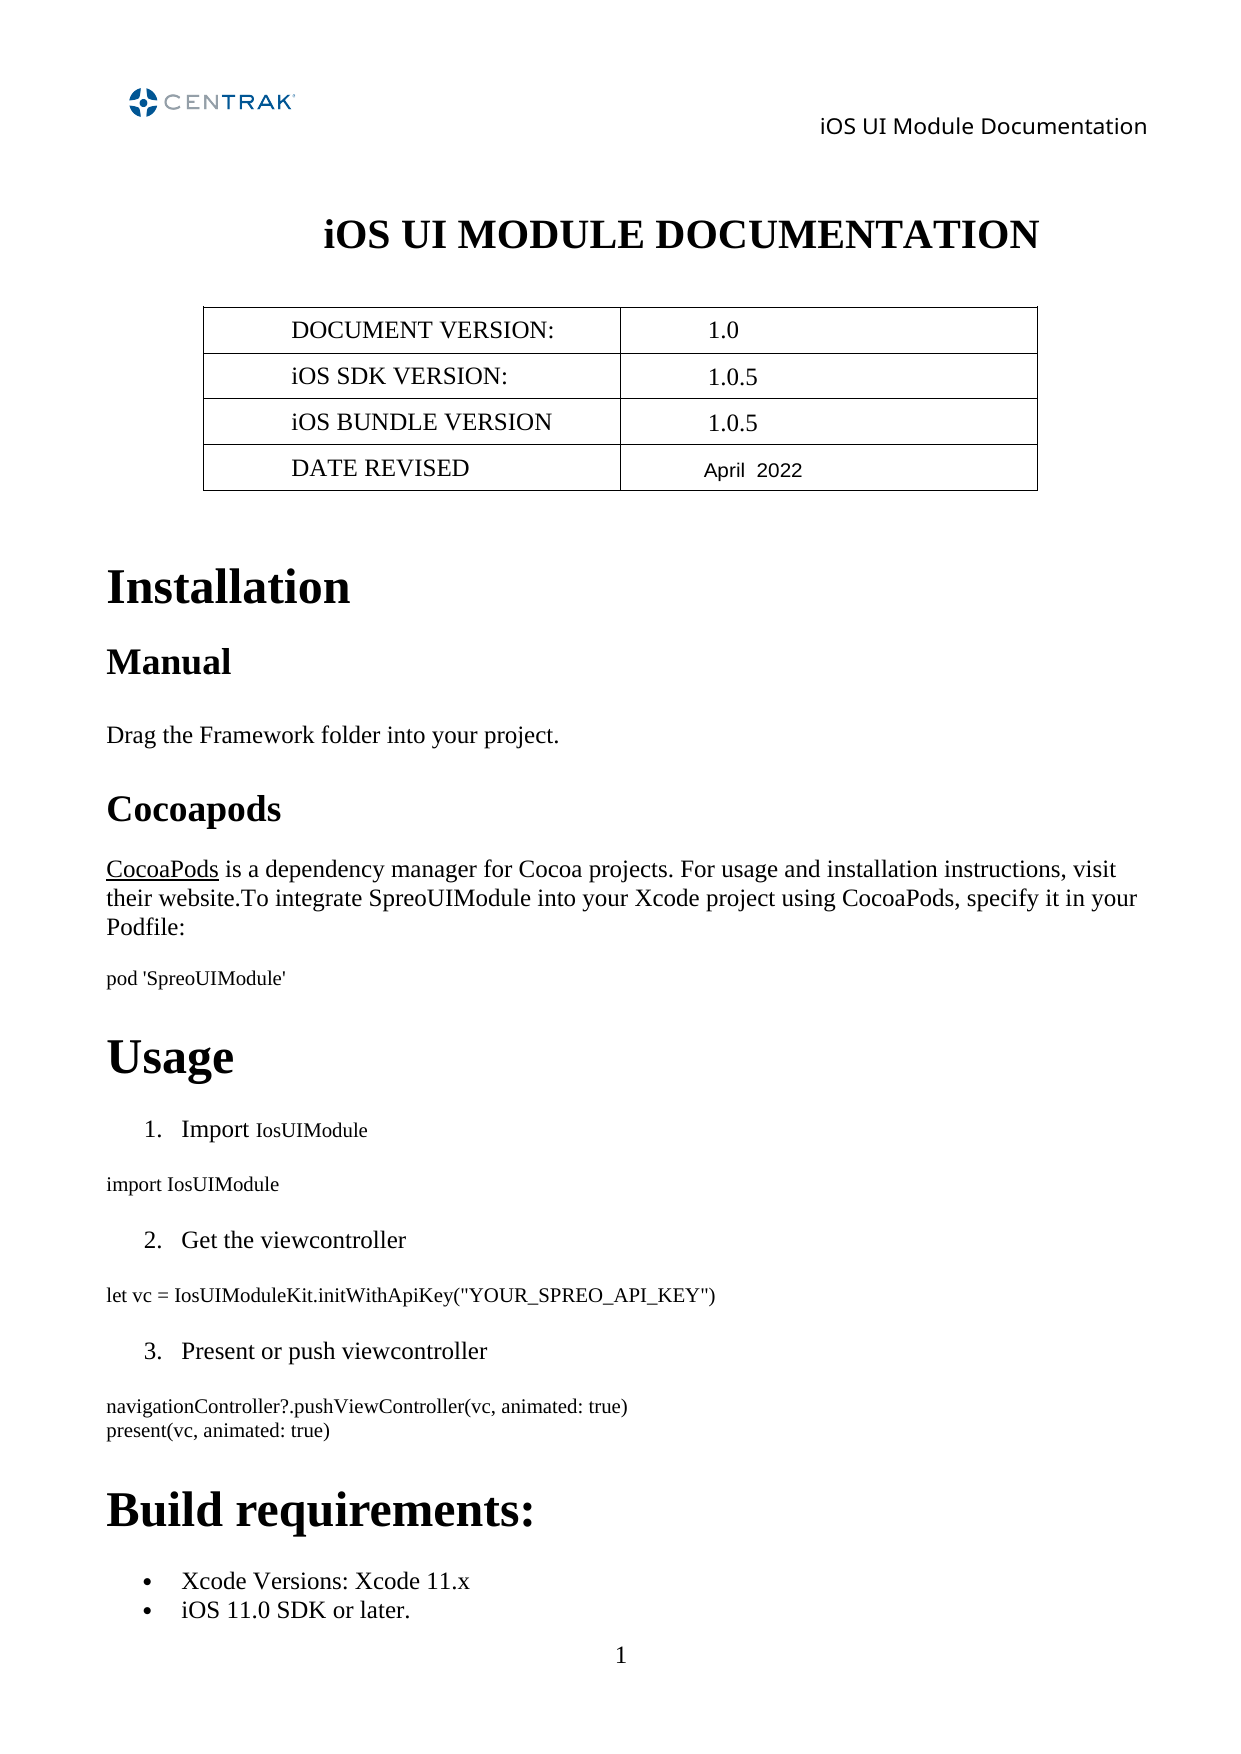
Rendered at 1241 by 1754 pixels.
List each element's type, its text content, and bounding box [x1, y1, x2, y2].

text iOS UI MODULE DOCUMENTATION [225, 210, 1138, 258]
text let vc = IosUIModuleKit.initWithApiKey("YOUR_SPREO_API_KEY") [106, 1283, 1138, 1307]
text Usage [106, 1027, 1138, 1085]
table_header DOCUMENT VERSION: [204, 308, 620, 352]
text Drag the Framework folder into your project. [106, 720, 1138, 749]
list Import IosUIModule [144, 1114, 1138, 1143]
list Get the viewcontroller [144, 1225, 1138, 1254]
text navigationController?.pushViewController(vc, animated: true) [106, 1394, 1138, 1418]
text CocoaPods is a dependency manager for Cocoa projects. For usage and installation instructions, visit their website.To integrate SpreoUIModule into your Xcode project using CocoaPods, specify it in your Podfile: [106, 854, 1138, 941]
table_cell iOS SDK VERSION: [204, 354, 620, 398]
text Manual [106, 639, 1138, 683]
text Build requirements: [106, 1480, 1138, 1537]
table_header 1.0 [621, 308, 1037, 352]
list iOS 11.0 SDK or later. [144, 1595, 1138, 1624]
text pod 'SpreoUIModule' [106, 966, 1138, 990]
table_cell DATE REVISED [204, 445, 620, 490]
text Installation [106, 557, 1138, 614]
list Present or push viewcontroller [144, 1336, 1138, 1365]
text present(vc, animated: true) [106, 1418, 1138, 1442]
picture [129, 88, 295, 117]
table_cell April 2022 [621, 445, 1037, 490]
text Cocoapods [106, 786, 1138, 829]
list Xcode Versions: Xcode 11.x [144, 1566, 1138, 1595]
text import IosUIModule [106, 1172, 1138, 1196]
table_cell 1.0.5 [621, 354, 1037, 398]
table_cell 1.0.5 [621, 399, 1037, 444]
table_cell iOS BUNDLE VERSION [204, 399, 620, 444]
